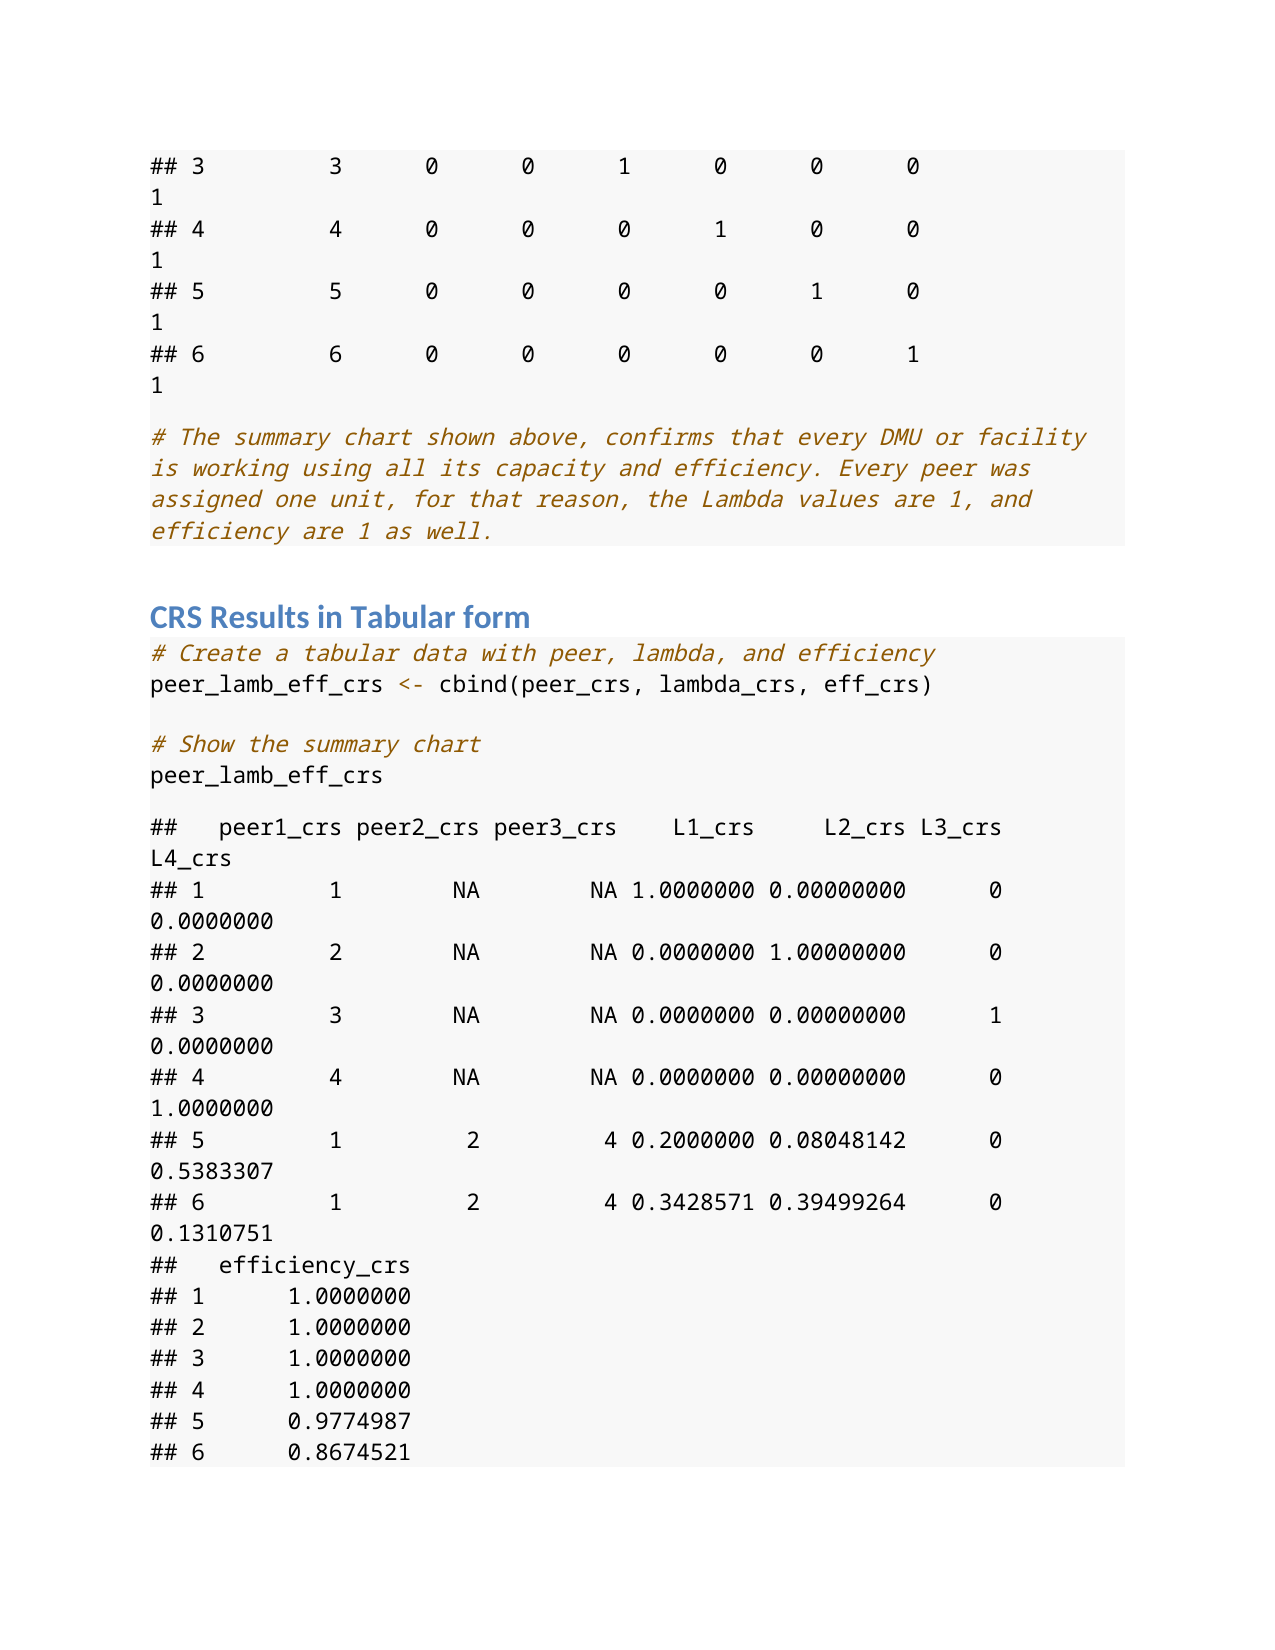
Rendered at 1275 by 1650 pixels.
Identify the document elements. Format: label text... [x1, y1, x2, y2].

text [150, 150, 1125, 400]
text # Create a tabular data with peer, lambda, and efficiency peer_lamb_eff_crs <- cbind(peer_crs, lambda_crs, eff_crs) # Show the summary chart peer_lamb_eff_crs [150, 637, 1125, 790]
subtitle CRS Results in Tabular form [150, 596, 1125, 637]
text # The summary chart shown above, confirms that every DMU or facility is working using all its capacity and efficiency. Every peer was assigned one unit, for that reason, the Lambda values are 1, and efficiency are 1 as well. [150, 421, 1125, 546]
text ## peer1_crs peer2_crs peer3_crs L1_crs L2_crs L3_crs L4_crs ## 1 1 NA NA 1.0000000 0.00000000 0 0.0000000 ## 2 2 NA NA 0.0000000 1.00000000 0 0.0000000 ## 3 3 NA NA 0.0000000 0.00000000 1 0.0000000 ## 4 4 NA NA 0.0000000 0.00000000 0 1.0000000 ## 5 1 2 4 0.2000000 0.08048142 0 0.5383307 ## 6 1 2 4 0.3428571 0.39499264 0 0.1310751 ## efficiency_crs ## 1 1.0000000 ## 2 1.0000000 ## 3 1.0000000 ## 4 1.0000000 ## 5 0.9774987 ## 6 0.8674521 [150, 811, 1125, 1467]
